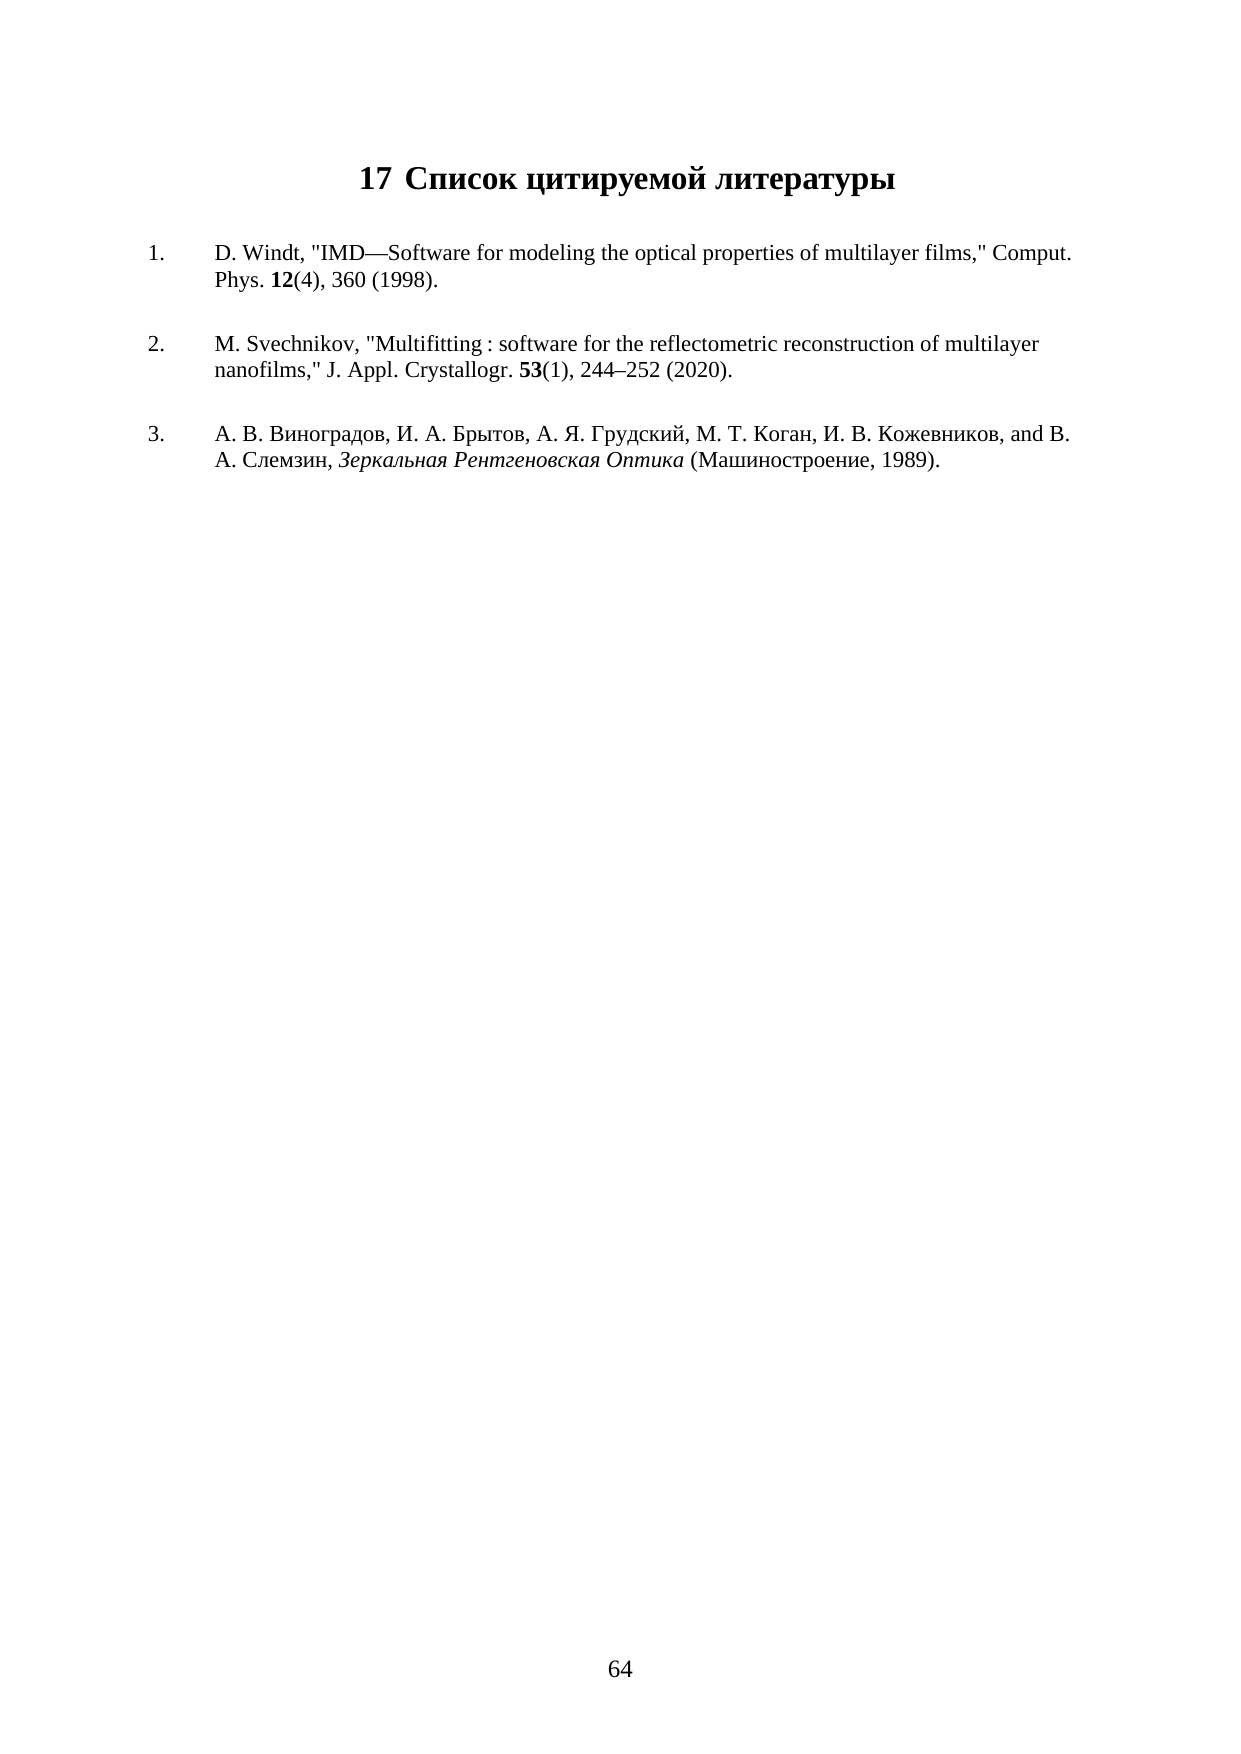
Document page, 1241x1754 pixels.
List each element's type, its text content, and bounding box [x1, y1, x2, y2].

text 1. D. Windt, "IMD—Software for modeling the optical properties of multilayer films," Comput. Phys. 12(4), 360 (1998). [148, 239, 1093, 292]
text 2. M. Svechnikov, "Multifitting : software for the reflectometric reconstruction of multilayer nanofilms," J. Appl. Crystallogr. 53(1), 244–252 (2020). [148, 330, 1093, 382]
text 3. А. В. Виноградов, И. А. Брытов, А. Я. Грудский, М. Т. Коган, И. В. Кожевников, and В. А. Слемзин, Зеркальная Рентгеновская Оптика (Машиностроение, 1989). [148, 420, 1093, 473]
list Список цитируемой литературы [178, 158, 1093, 196]
